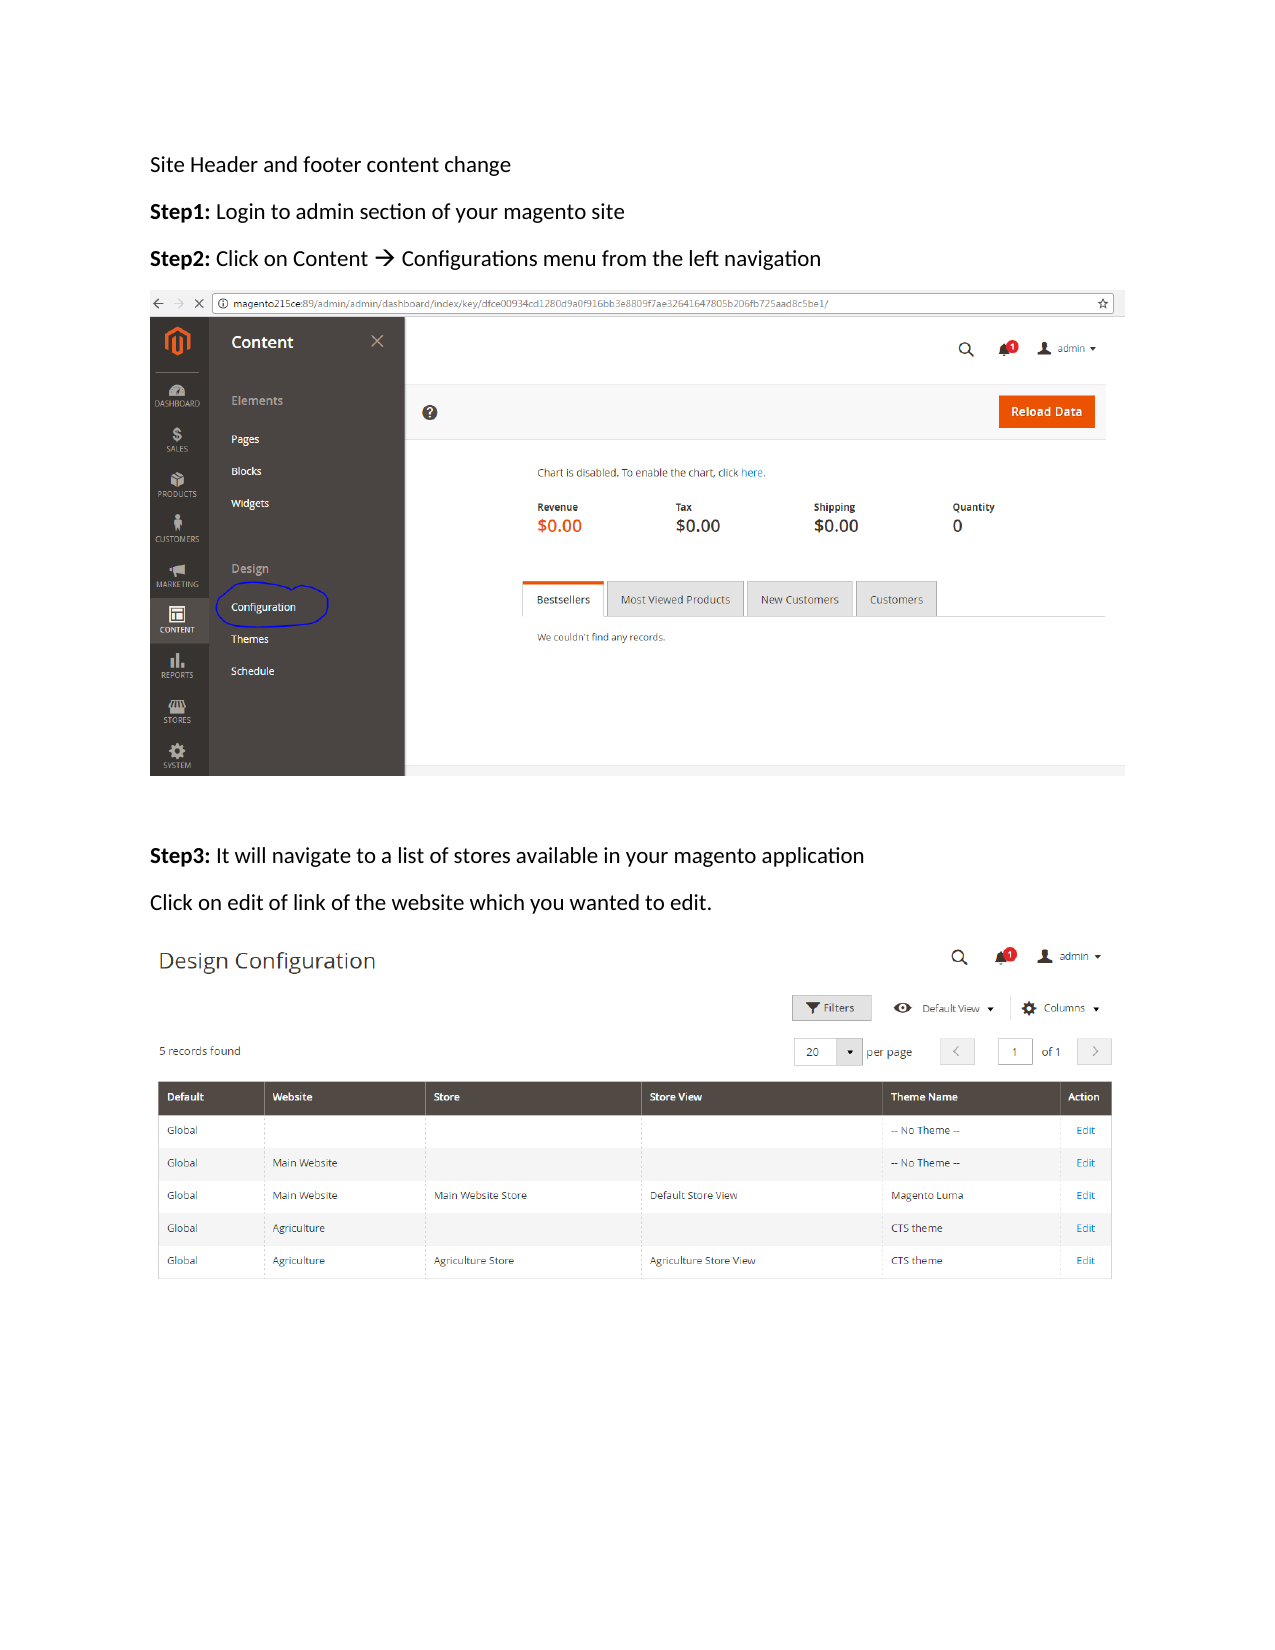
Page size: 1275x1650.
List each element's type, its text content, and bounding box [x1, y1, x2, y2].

picture [150, 290, 1125, 776]
text Step1: Login to admin section of your magento site [150, 197, 1125, 225]
text Site Header and footer content change [150, 150, 1125, 178]
picture [150, 934, 1125, 1294]
text Click on edit of link of the website which you wanted to edit. [150, 888, 1125, 916]
text Step2: Click on Content Configurations menu from the left navigation [150, 244, 1125, 272]
text Step3: It will navigate to a list of stores available in your magento application [150, 841, 1125, 869]
